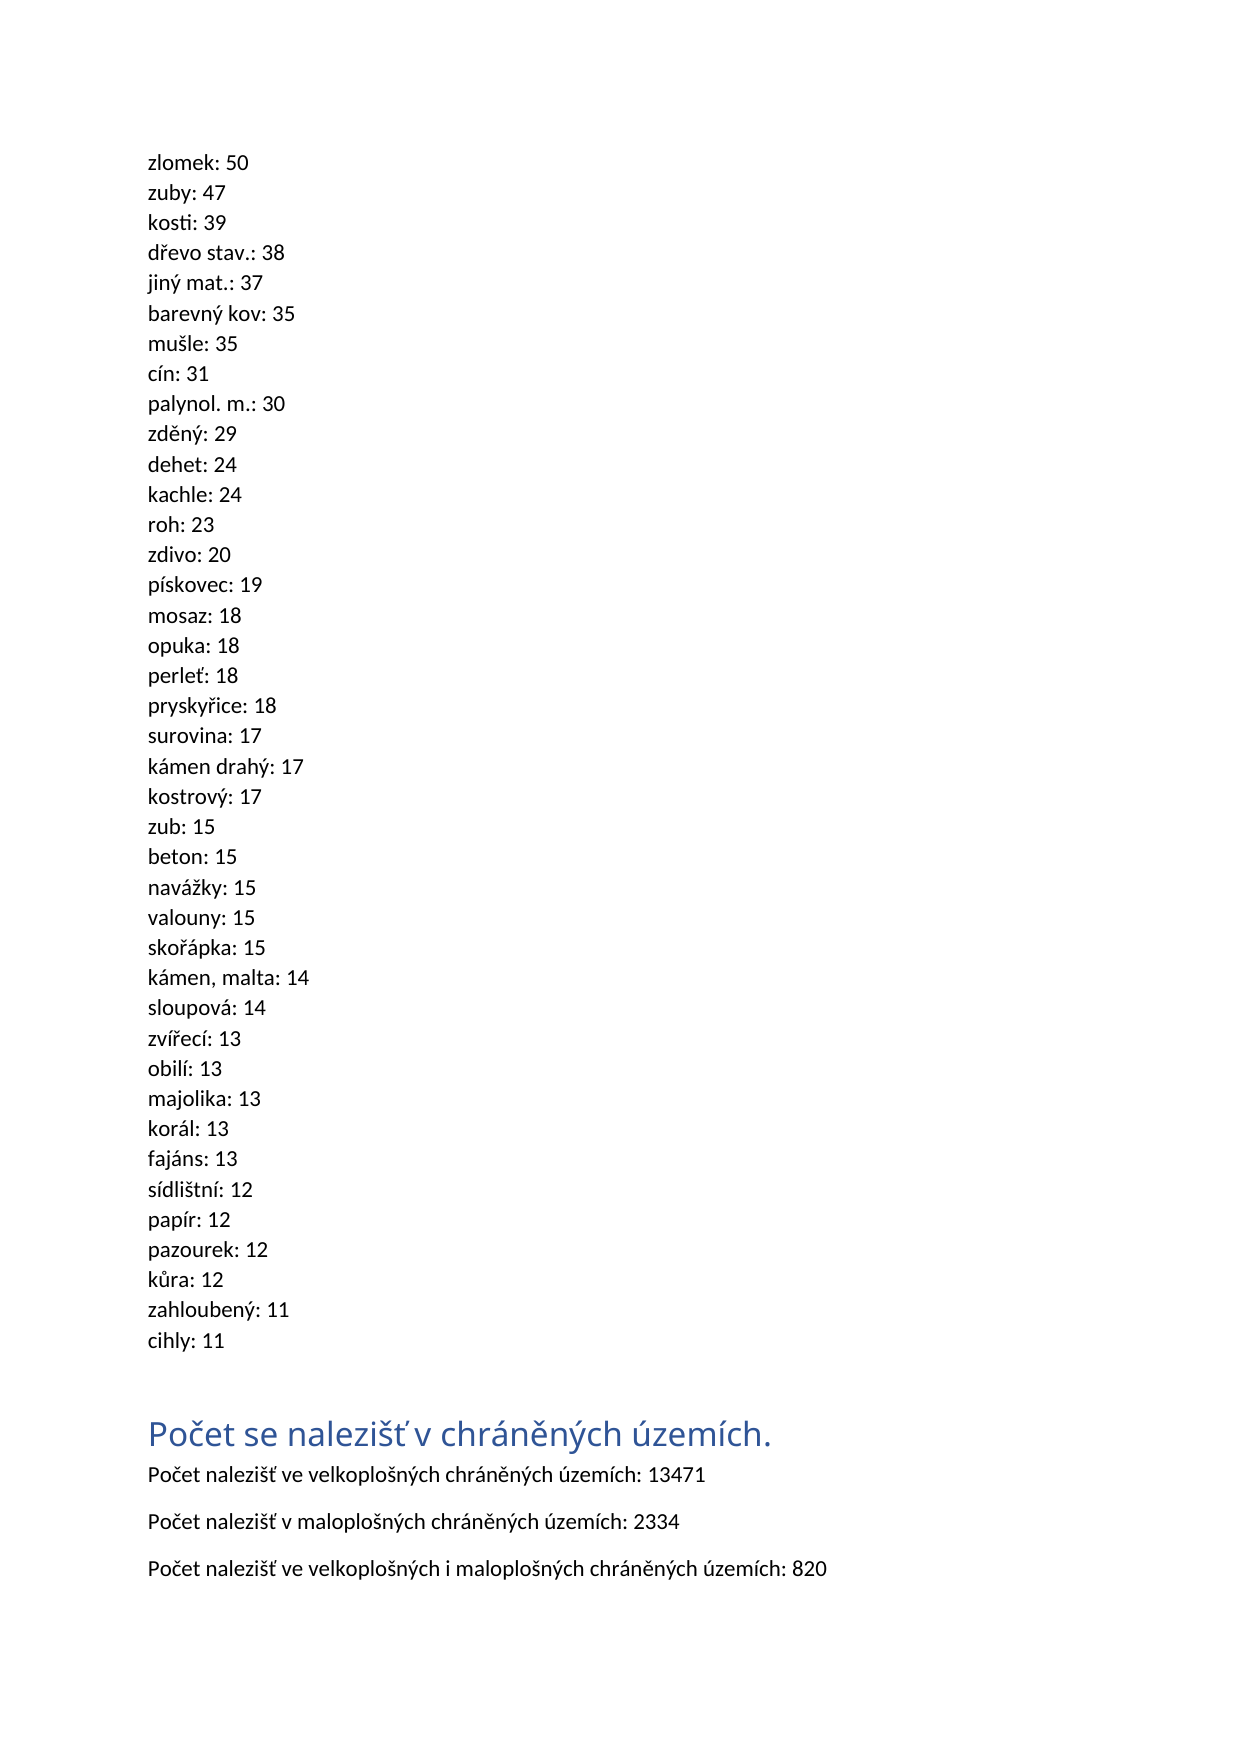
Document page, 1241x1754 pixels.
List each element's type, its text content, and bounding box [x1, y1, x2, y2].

text cín: 31 [148, 359, 1093, 387]
text kostrový: 17 [148, 782, 1093, 810]
text obilí: 13 [148, 1054, 1093, 1082]
text palynol. m.: 30 [148, 389, 1093, 417]
text sídlištní: 12 [148, 1175, 1093, 1203]
text kámen, malta: 14 [148, 963, 1093, 991]
text opuka: 18 [148, 631, 1093, 659]
text Počet nalezišť ve velkoplošných i maloplošných chráněných územích: 820 [148, 1554, 1093, 1582]
text kosti: 39 [148, 208, 1093, 236]
text kámen drahý: 17 [148, 752, 1093, 780]
subtitle Počet se nalezišť v chráněných územích. [148, 1411, 1093, 1457]
text surovina: 17 [148, 722, 1093, 749]
text zuby: 47 [148, 178, 1093, 206]
text zděný: 29 [148, 419, 1093, 447]
text korál: 13 [148, 1114, 1093, 1142]
text pryskyřice: 18 [148, 691, 1093, 719]
text jiný mat.: 37 [148, 268, 1093, 296]
text zub: 15 [148, 812, 1093, 840]
text roh: 23 [148, 510, 1093, 538]
text barevný kov: 35 [148, 299, 1093, 327]
text mušle: 35 [148, 329, 1093, 357]
text beton: 15 [148, 842, 1093, 870]
text kachle: 24 [148, 480, 1093, 508]
text fajáns: 13 [148, 1144, 1093, 1172]
text sloupová: 14 [148, 993, 1093, 1021]
text mosaz: 18 [148, 601, 1093, 629]
text navážky: 15 [148, 873, 1093, 901]
text skořápka: 15 [148, 933, 1093, 961]
text zdivo: 20 [148, 540, 1093, 568]
text dřevo stav.: 38 [148, 238, 1093, 266]
text cihly: 11 [148, 1326, 1093, 1354]
text zahloubený: 11 [148, 1296, 1093, 1323]
text zlomek: 50 [148, 148, 1093, 176]
text Počet nalezišť v maloplošných chráněných územích: 2334 [148, 1507, 1093, 1535]
text majolika: 13 [148, 1084, 1093, 1112]
text Počet nalezišť ve velkoplošných chráněných územích: 13471 [148, 1460, 1093, 1488]
text dehet: 24 [148, 450, 1093, 478]
text perleť: 18 [148, 661, 1093, 689]
text valouny: 15 [148, 903, 1093, 931]
text zvířecí: 13 [148, 1024, 1093, 1052]
text kůra: 12 [148, 1265, 1093, 1293]
text pazourek: 12 [148, 1235, 1093, 1263]
text papír: 12 [148, 1205, 1093, 1233]
text pískovec: 19 [148, 571, 1093, 598]
